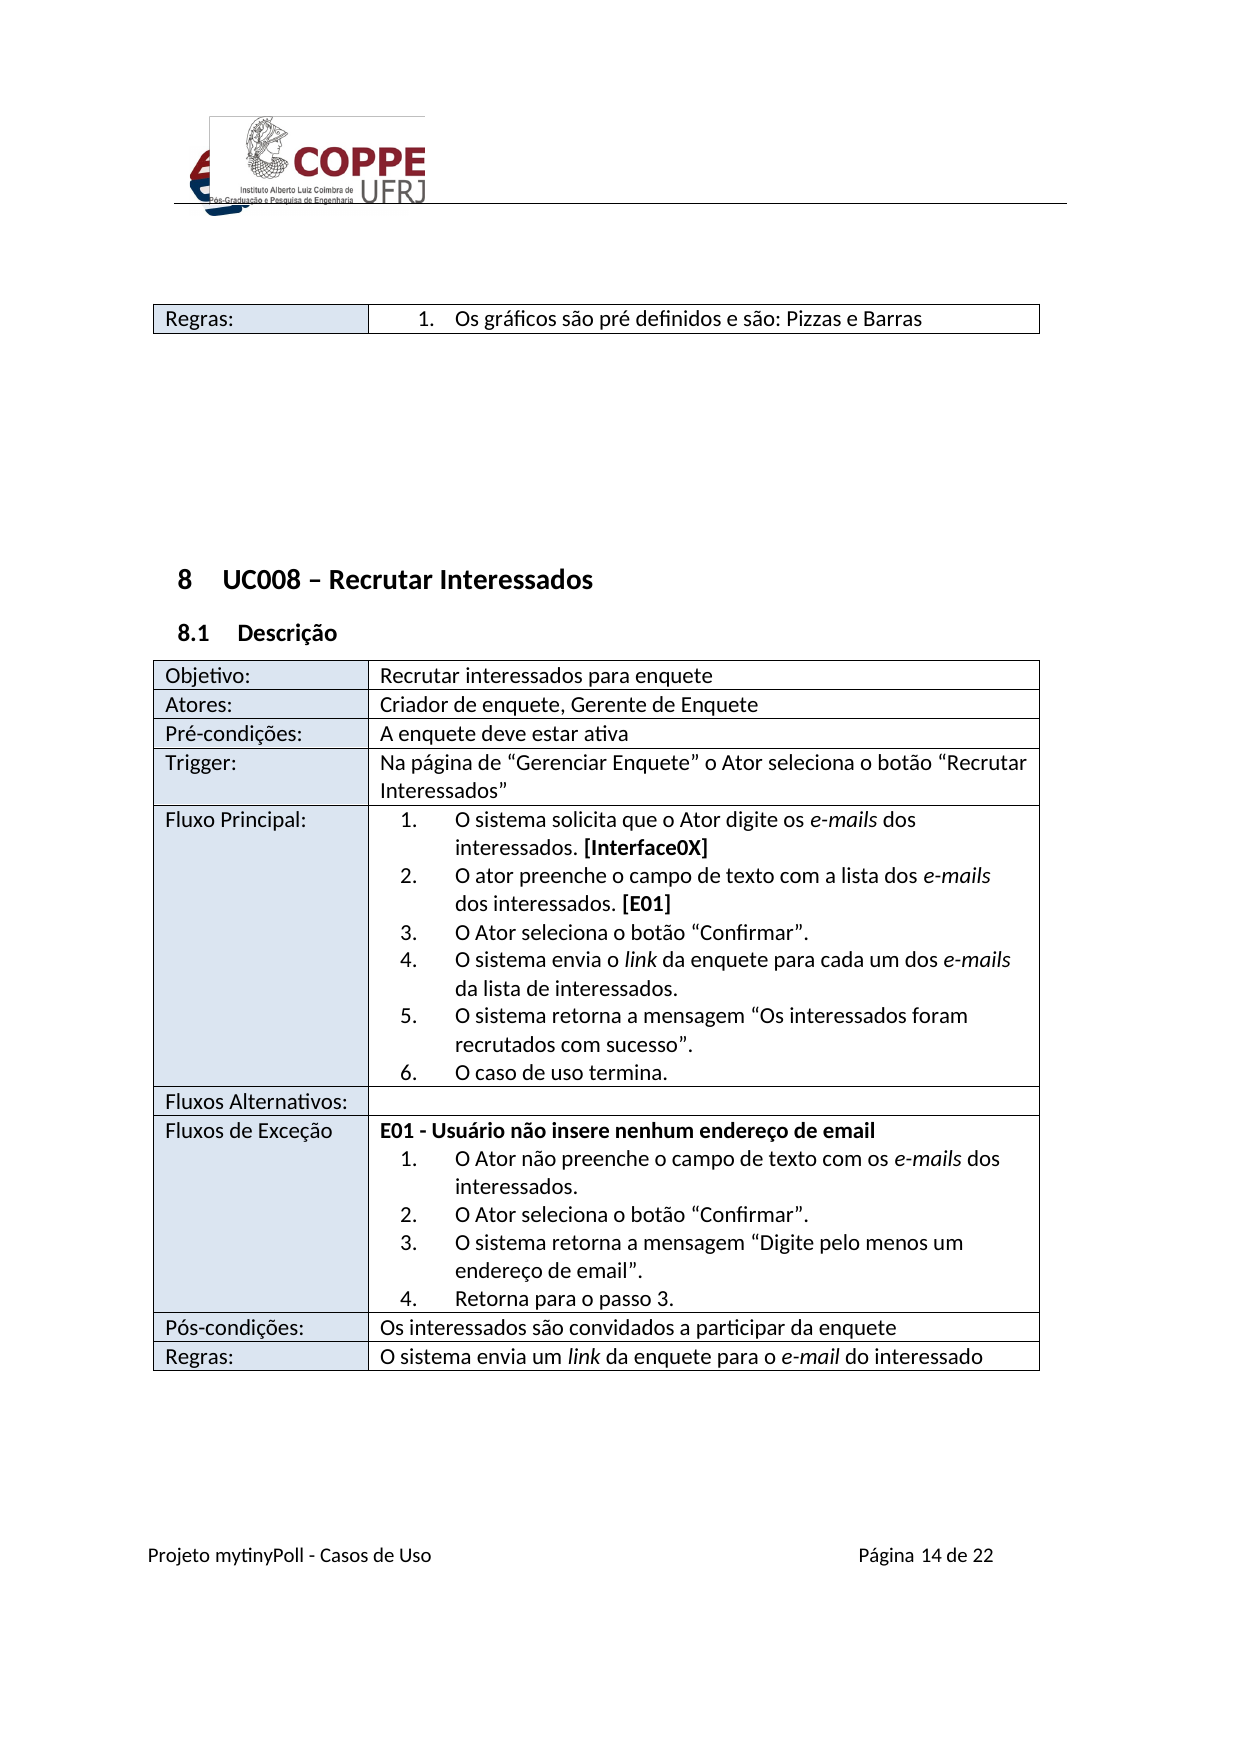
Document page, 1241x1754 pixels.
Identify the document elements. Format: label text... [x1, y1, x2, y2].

table_cell Fluxos de Exceção [154, 1116, 368, 1312]
table_cell [369, 1087, 1039, 1115]
table_cell Na página de “Gerenciar Enquete” o Ator seleciona o botão “Recrutar Interessados” [369, 749, 1039, 804]
table_cell Pós-condições: [154, 1313, 368, 1341]
picture [189, 204, 426, 216]
subtitle UC008 – Recrutar Interessados [177, 561, 1063, 596]
table_cell Criador de enquete, Gerente de Enquete [369, 690, 1039, 718]
table_cell Trigger: [154, 749, 368, 804]
table_cell Atores: [154, 690, 368, 718]
table_cell Fluxos Alternativos: [154, 1087, 368, 1115]
table_cell O sistema envia um link da enquete para o e-mail do interessado [369, 1342, 1039, 1370]
table_header Objetivo: [154, 661, 368, 689]
table_cell Regras: [154, 1342, 368, 1370]
table_cell A enquete deve estar ativa [369, 719, 1039, 747]
table_cell Fluxo Principal: [154, 806, 368, 1086]
table_header Recrutar interessados para enquete [369, 661, 1039, 689]
table_cell Os interessados são convidados a participar da enquete [369, 1313, 1039, 1341]
table_cell Os gráficos são pré definidos e são: Pizzas e Barras [369, 305, 1039, 333]
table_cell Pré-condições: [154, 719, 368, 747]
table_cell O sistema solicita que o Ator digite os e-mails dos interessados. [Interface0X] O ator preenche o campo de texto com a lista dos e-mails dos interessados. [E01] O Ator seleciona o botão “Confirmar”. O sistema envia o link da enquete para cada um dos e-mails da lista de interessados. O sistema retorna a mensagem “Os interessados foram recrutados com sucesso”. O caso de uso termina. [369, 806, 1039, 1086]
table_cell E01 - Usuário não insere nenhum endereço de email O Ator não preenche o campo de texto com os e-mails dos interessados. O Ator seleciona o botão “Confirmar”. O sistema retorna a mensagem “Digite pelo menos um endereço de email”. Retorna para o passo 3. [369, 1116, 1039, 1312]
table_cell Regras: [154, 305, 368, 333]
picture [189, 115, 426, 203]
subtitle Descrição [177, 617, 1063, 648]
